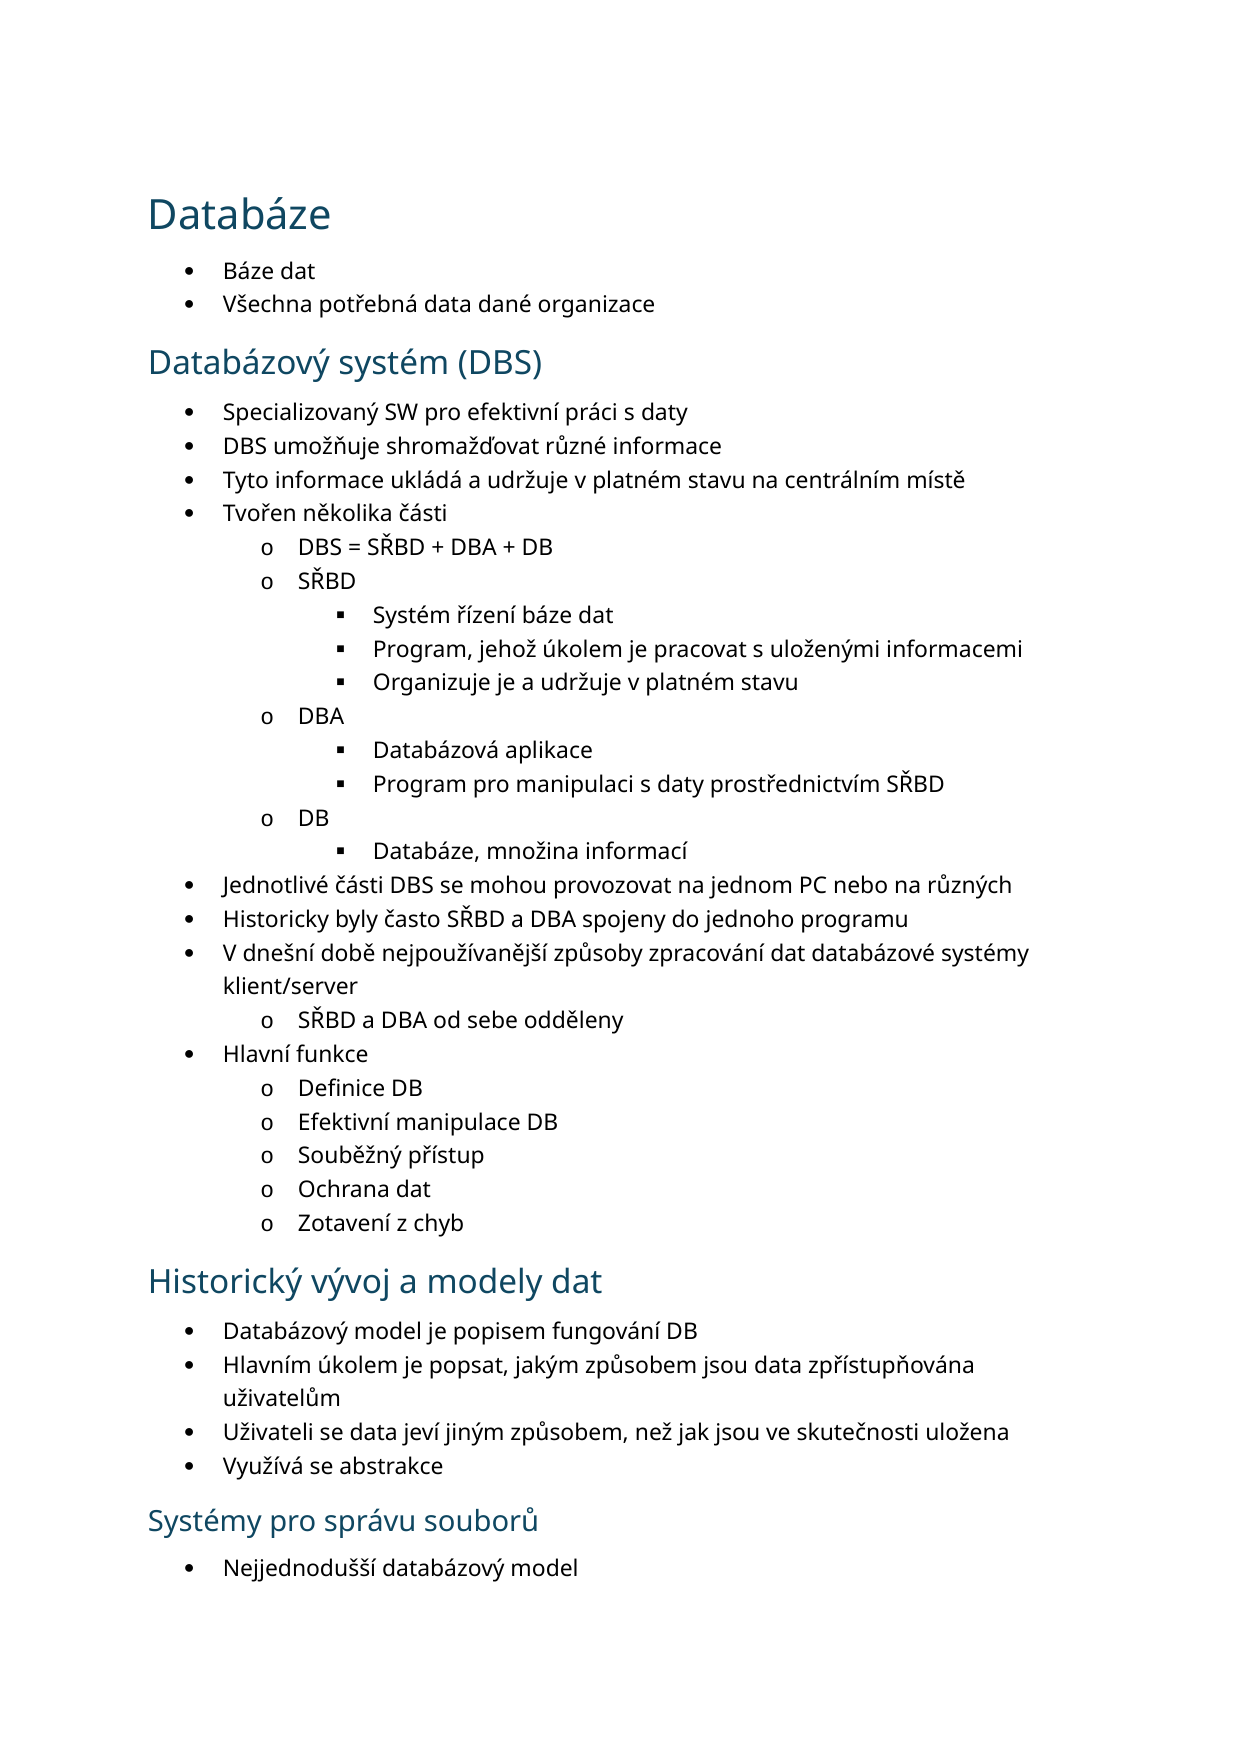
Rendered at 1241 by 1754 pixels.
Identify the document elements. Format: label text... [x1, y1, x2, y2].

list Databáze, množina informací [335, 835, 1093, 867]
list Program pro manipulaci s daty prostřednictvím SŘBD [335, 768, 1093, 799]
list Zotavení z chyb [260, 1207, 1093, 1238]
subtitle Systémy pro správu souborů [148, 1500, 1093, 1540]
list Uživateli se data jeví jiným způsobem, než jak jsou ve skutečnosti uložena [185, 1416, 1093, 1447]
list SŘBD a DBA od sebe odděleny [260, 1004, 1093, 1035]
list SŘBD [260, 565, 1093, 596]
subtitle Databáze [148, 185, 1093, 242]
list Tvořen několika části [185, 497, 1093, 529]
list Hlavní funkce [185, 1038, 1093, 1069]
list Specializovaný SW pro efektivní práci s daty [185, 396, 1093, 427]
list V dnešní době nejpoužívanější způsoby zpracování dat databázové systémy klient/server [185, 937, 1093, 1002]
list Využívá se abstrakce [185, 1450, 1093, 1481]
list Organizuje je a udržuje v platném stavu [335, 666, 1093, 698]
subtitle Historický vývoj a modely dat [148, 1258, 1093, 1303]
subtitle Databázový systém (DBS) [148, 339, 1093, 384]
list DBS umožňuje shromažďovat různé informace [185, 430, 1093, 461]
list Program, jehož úkolem je pracovat s uloženými informacemi [335, 633, 1093, 664]
list DBS = SŘBD + DBA + DB [260, 531, 1093, 562]
list Nejjednodušší databázový model [185, 1551, 1093, 1583]
list Efektivní manipulace DB [260, 1106, 1093, 1137]
list Systém řízení báze dat [335, 599, 1093, 630]
list Tyto informace ukládá a udržuje v platném stavu na centrálním místě [185, 464, 1093, 495]
list Databázový model je popisem fungování DB [185, 1315, 1093, 1346]
list Báze dat [185, 255, 1093, 286]
list Ochrana dat [260, 1173, 1093, 1204]
list DB [260, 801, 1093, 833]
list Databázová aplikace [335, 734, 1093, 765]
list Souběžný přístup [260, 1139, 1093, 1171]
list Hlavním úkolem je popsat, jakým způsobem jsou data zpřístupňována uživatelům [185, 1349, 1093, 1414]
list Historicky byly často SŘBD a DBA spojeny do jednoho programu [185, 903, 1093, 934]
list Jednotlivé části DBS se mohou provozovat na jednom PC nebo na různých [185, 869, 1093, 900]
list Všechna potřebná data dané organizace [185, 288, 1093, 320]
list DBA [260, 700, 1093, 731]
list Definice DB [260, 1072, 1093, 1103]
